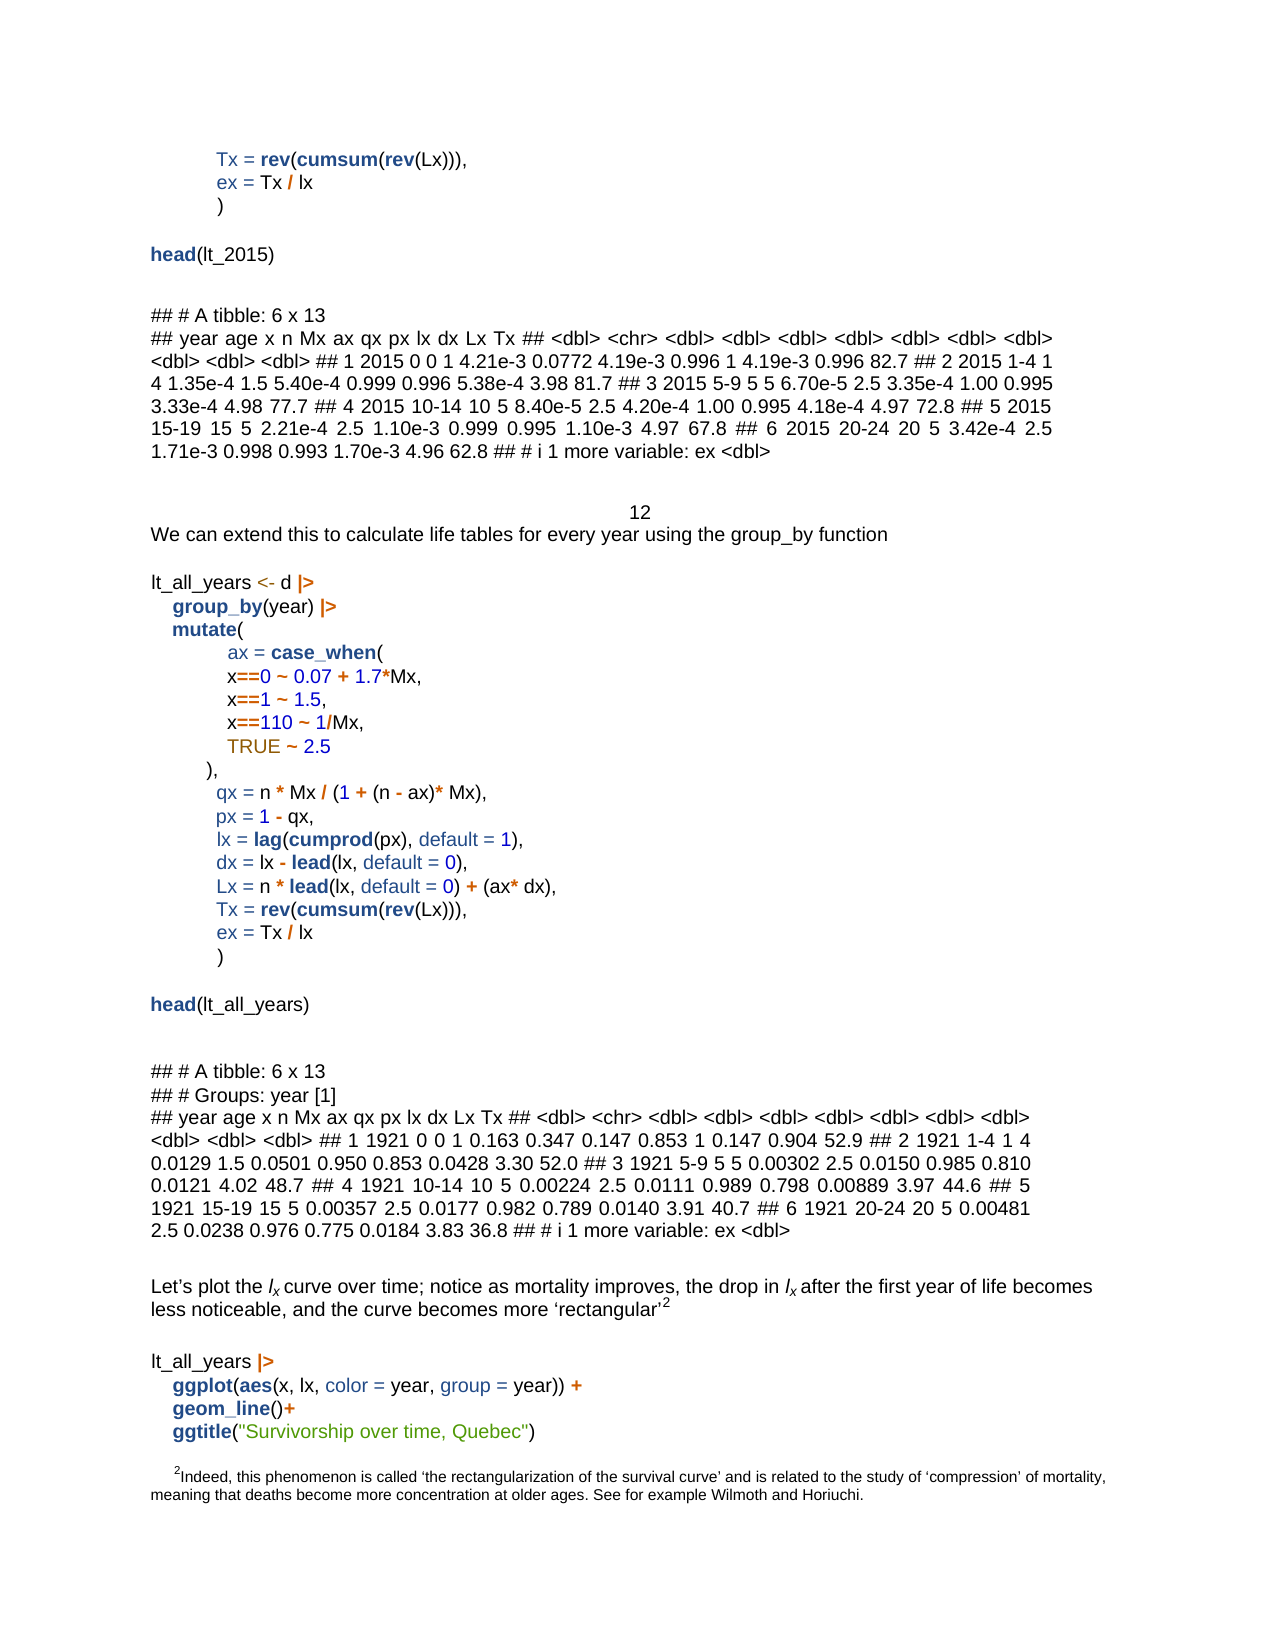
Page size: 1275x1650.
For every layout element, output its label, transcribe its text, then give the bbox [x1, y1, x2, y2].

text ), [206, 758, 1268, 781]
text lt_all_years |> [151, 1350, 1268, 1373]
text ggtitle("Survivorship over time, Quebec") [172, 1420, 1268, 1443]
text Let’s plot the lx curve over time; notice as mortality improves, the drop in lx after the first year of life becomes less noticeable, and the curve becomes more ‘rectangular’2 [151, 1276, 1125, 1322]
text lt_all_years <- d |> [151, 571, 1268, 594]
text ## year age x n Mx ax qx px lx dx Lx Tx ## <dbl> <chr> <dbl> <dbl> <dbl> <dbl> <dbl> <dbl> <dbl> <dbl> <dbl> <dbl> ## 1 1921 0 0 1 0.163 0.347 0.147 0.853 1 0.147 0.904 52.9 ## 2 1921 1-4 1 4 0.0129 1.5 0.0501 0.950 0.853 0.0428 3.30 52.0 ## 3 1921 5-9 5 5 0.00302 2.5 0.0150 0.985 0.810 0.0121 4.02 48.7 ## 4 1921 10-14 10 5 0.00224 2.5 0.0111 0.989 0.798 0.00889 3.97 44.6 ## 5 1921 15-19 15 5 0.00357 2.5 0.0177 0.982 0.789 0.0140 3.91 40.7 ## 6 1921 20-24 20 5 0.00481 2.5 0.0238 0.976 0.775 0.0184 3.83 36.8 ## # i 1 more variable: ex <dbl> [151, 1107, 1033, 1242]
text qx = n * Mx / (1 + (n - ax)* Mx), [216, 781, 1268, 804]
text ex = Tx / lx [216, 921, 1268, 944]
text Lx = n * lead(lx, default = 0) + (ax* dx), [216, 874, 1268, 897]
text 12 [629, 501, 1268, 523]
text 2Indeed, this phenomenon is called ‘the rectangularization of the survival curve’ and is related to the study of ‘compression’ of mortality, meaning that deaths become more concentration at older ages. See for example Wilmoth and Horiuchi. [150, 1464, 1125, 1504]
text x==110 ~ 1/Mx, [227, 711, 1268, 734]
text head(lt_2015) [150, 242, 1268, 265]
text head(lt_all_years) [150, 993, 1268, 1015]
text ## # A tibble: 6 x 13 [151, 1060, 1268, 1083]
text ) [217, 944, 1268, 967]
text ## # A tibble: 6 x 13 [151, 304, 1268, 327]
text group_by(year) |> [172, 594, 1268, 617]
text TRUE ~ 2.5 [227, 734, 1268, 757]
text Tx = rev(cumsum(rev(Lx))), [216, 147, 1268, 170]
text x==0 ~ 0.07 + 1.7*Mx, [227, 664, 1268, 687]
text ) [217, 194, 1268, 217]
text mutate( [172, 618, 1268, 641]
text x==1 ~ 1.5, [227, 688, 1268, 711]
text ## year age x n Mx ax qx px lx dx Lx Tx ## <dbl> <chr> <dbl> <dbl> <dbl> <dbl> <dbl> <dbl> <dbl> <dbl> <dbl> <dbl> ## 1 2015 0 0 1 4.21e-3 0.0772 4.19e-3 0.996 1 4.19e-3 0.996 82.7 ## 2 2015 1-4 1 4 1.35e-4 1.5 5.40e-4 0.999 0.996 5.38e-4 3.98 81.7 ## 3 2015 5-9 5 5 6.70e-5 2.5 3.35e-4 1.00 0.995 3.33e-4 4.98 77.7 ## 4 2015 10-14 10 5 8.40e-5 2.5 4.20e-4 1.00 0.995 4.18e-4 4.97 72.8 ## 5 2015 15-19 15 5 2.21e-4 2.5 1.10e-3 0.999 0.995 1.10e-3 4.97 67.8 ## 6 2015 20-24 20 5 3.42e-4 2.5 1.71e-3 0.998 0.993 1.70e-3 4.96 62.8 ## # i 1 more variable: ex <dbl> [151, 328, 1054, 462]
text px = 1 - qx, [216, 804, 1268, 827]
text geom_line()+ [172, 1397, 1268, 1420]
text dx = lx - lead(lx, default = 0), [216, 851, 1268, 874]
text ggplot(aes(x, lx, color = year, group = year)) + [172, 1374, 1268, 1396]
text Tx = rev(cumsum(rev(Lx))), [216, 898, 1268, 921]
text ax = case_when( [227, 641, 1268, 664]
text ex = Tx / lx [216, 171, 1268, 193]
text lx = lag(cumprod(px), default = 1), [217, 828, 1268, 851]
text ## # Groups: year [1] [151, 1083, 1268, 1106]
text We can extend this to calculate life tables for every year using the group_by function [150, 523, 1268, 546]
